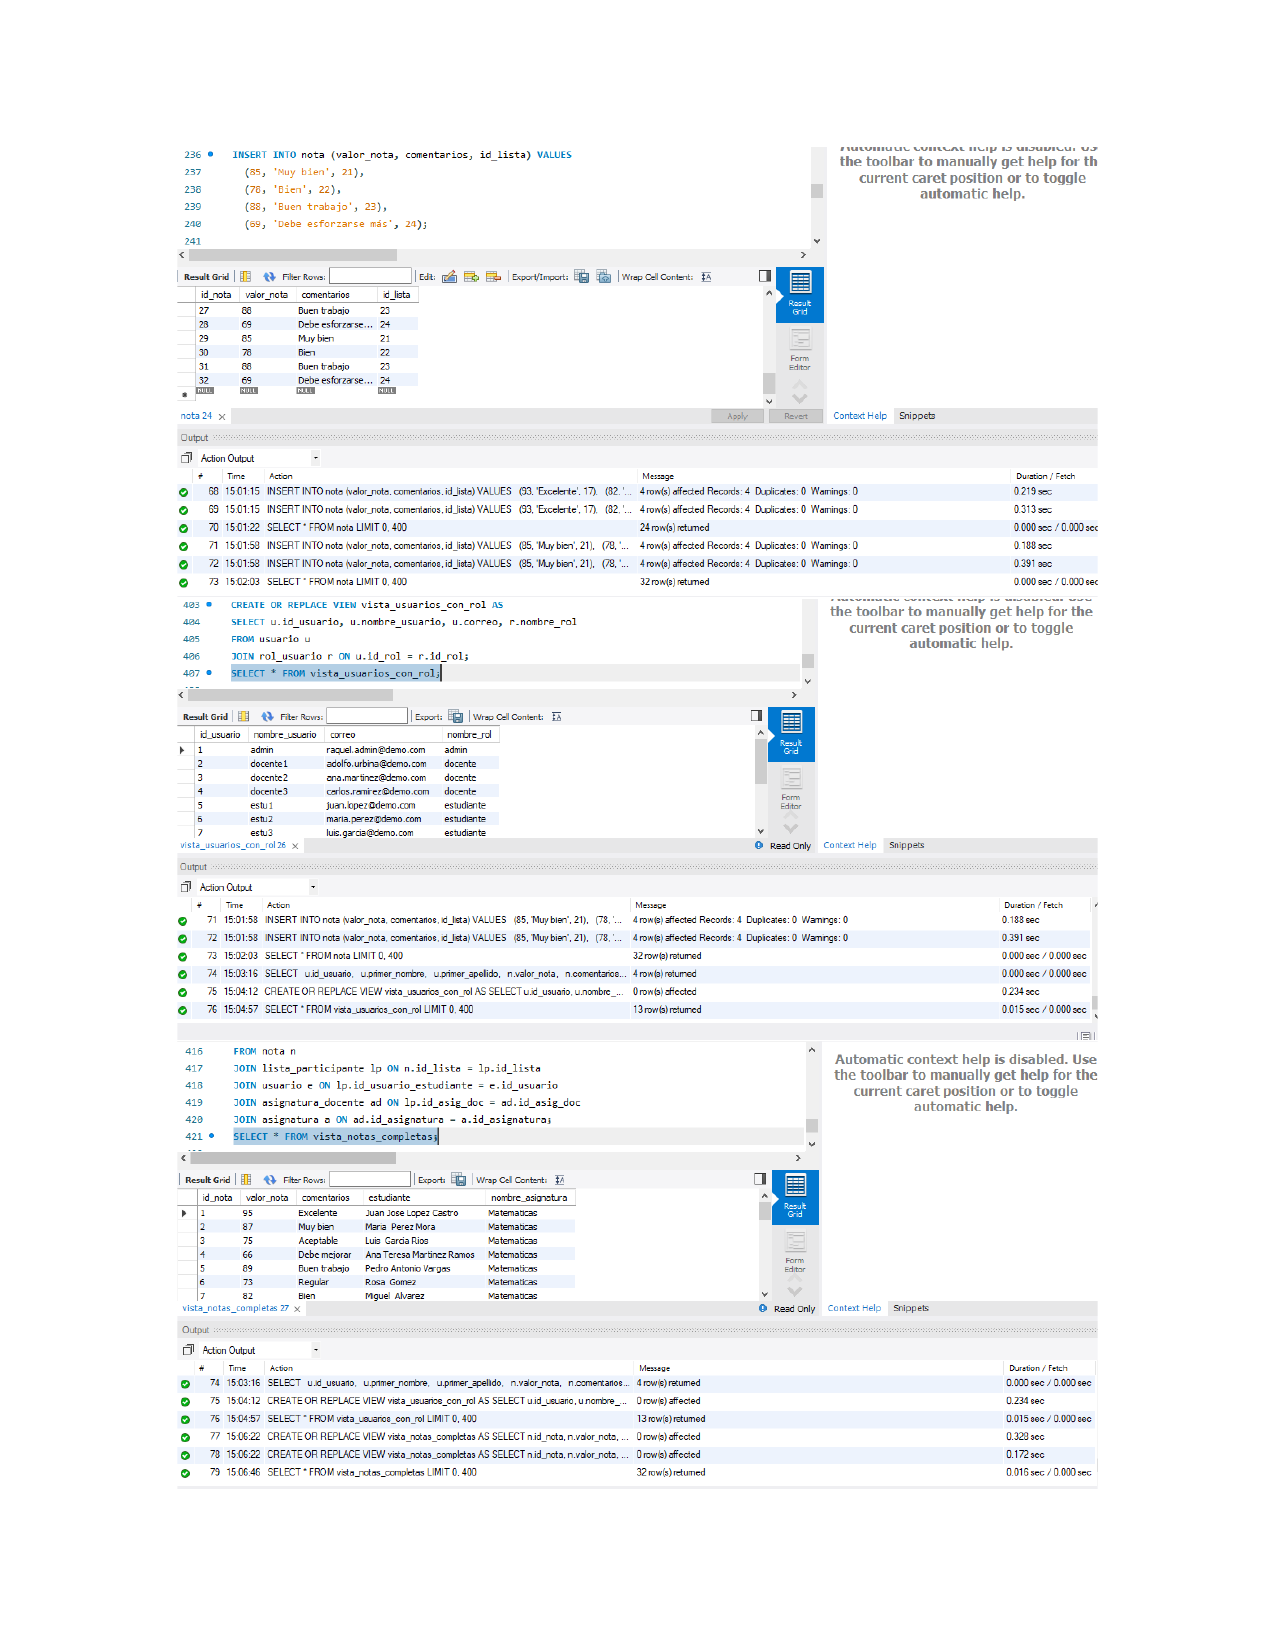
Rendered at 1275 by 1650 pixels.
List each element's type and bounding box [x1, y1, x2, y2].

picture [177, 599, 1098, 1040]
picture [177, 147, 1098, 597]
picture [177, 1041, 1098, 1489]
